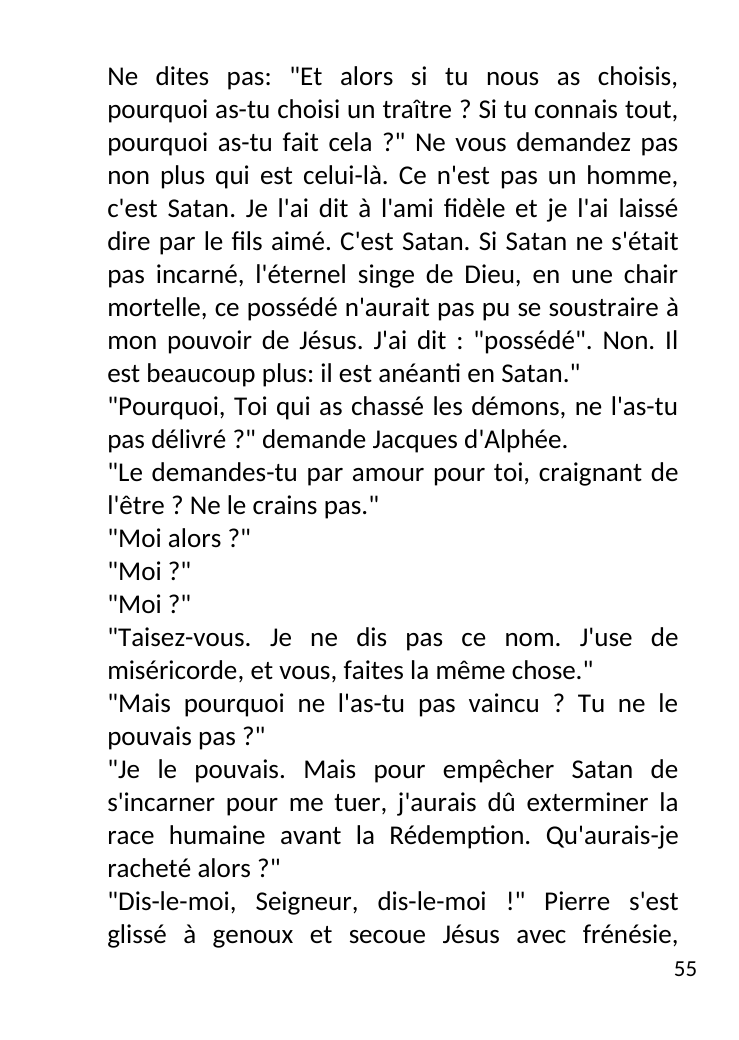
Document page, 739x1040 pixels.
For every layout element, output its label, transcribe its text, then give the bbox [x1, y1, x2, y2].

text "Moi alors ?" [107, 521, 678, 554]
text "Taisez-vous. Je ne dis pas ce nom. J'use de miséricorde, et vous, faites la même chose." [107, 620, 678, 686]
text "Je le pouvais. Mais pour empêcher Satan de s'incarner pour me tuer, j'aurais dû exterminer la race humaine avant la Rédemption. Qu'aurais-je racheté alors ?" [107, 752, 678, 884]
text "Pourquoi, Toi qui as chassé les démons, ne l'as-tu pas délivré ?" demande Jacques d'Alphée. [107, 389, 678, 455]
text "Mais pourquoi ne l'as-tu pas vaincu ? Tu ne le pouvais pas ?" [107, 686, 678, 752]
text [107, 884, 678, 951]
text Ne dites pas: "Et alors si tu nous as choisis, pourquoi as-tu choisi un traître ? Si tu connais tout, pourquoi as-tu fait cela ?" Ne vous demandez pas non plus qui est celui-là. Ce n'est pas un homme, c'est Satan. Je l'ai dit à l'ami fidèle et je l'ai laissé dire par le fils aimé. C'est Satan. Si Satan ne s'était pas incarné, l'éternel singe de Dieu, en une chair mortelle, ce possédé n'aurait pas pu se soustraire à mon pouvoir de Jésus. J'ai dit : "possédé". Non. Il est beaucoup plus: il est anéanti en Satan." [107, 59, 678, 389]
text "Moi ?" [107, 587, 678, 620]
text "Moi ?" [107, 554, 678, 587]
text "Le demandes-tu par amour pour toi, craignant de l'être ? Ne le crains pas." [107, 455, 678, 521]
